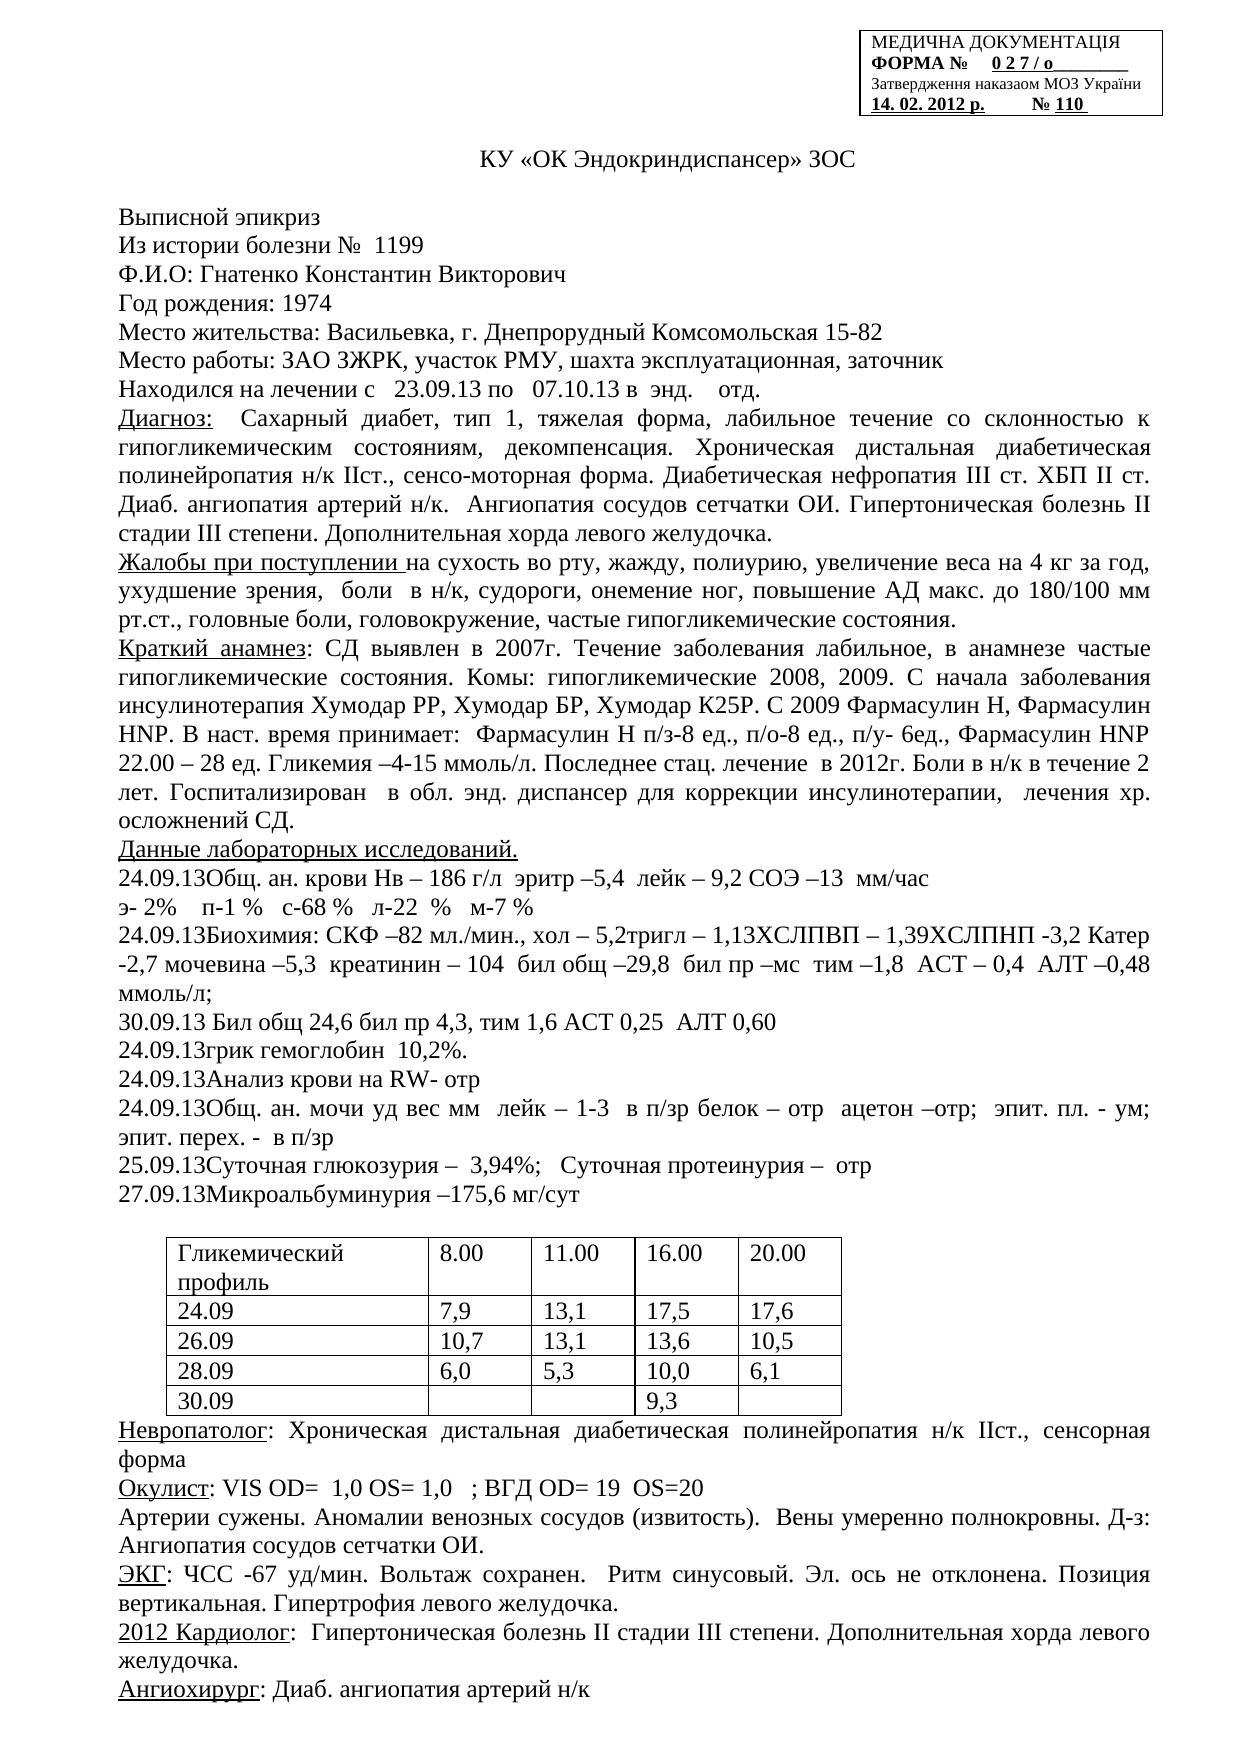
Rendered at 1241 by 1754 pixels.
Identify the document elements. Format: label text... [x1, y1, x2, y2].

text Находился на лечении с 23.09.13 по 07.10.13 в энд. отд. [118, 374, 1152, 403]
subtitle Выписной эпикриз [118, 202, 1158, 231]
table_cell 17,5 [636, 1296, 738, 1325]
table_cell 9,3 [636, 1386, 738, 1414]
table_cell 7,9 [429, 1296, 531, 1325]
text Артерии сужены. Аномалии венозных сосудов (извитость). Вены умеренно полнокровны. Д-з: Ангиопатия сосудов сетчатки ОИ. [118, 1502, 1152, 1559]
subtitle 24.09.13Общ. ан. мочи уд вес мм лейк – 1-3 в п/зр белок – отр ацетон –отр; эпит. пл. - ум; эпит. перех. - в п/зр [118, 1093, 1152, 1151]
text 24.09.13Анализ крови на RW- отр [118, 1064, 1152, 1093]
text ЭКГ: ЧСС -67 уд/мин. Вольтаж сохранен. Ритм синусовый. Эл. ось не отклонена. Позиция вертикальная. Гипертрофия левого желудочка. [118, 1559, 1152, 1617]
table_cell [739, 1386, 841, 1414]
text Данные лабораторных исследований. [118, 834, 1152, 863]
table_header Гликемический профиль [167, 1238, 428, 1295]
text Место жительства: Васильевка, г. Днепрорудный Комсомольская 15-82 [118, 317, 1152, 346]
text 24.09.13Биохимия: СКФ –82 мл./мин., хол – 5,2тригл – 1,13ХСЛПВП – 1,39ХСЛПНП -3,2 Катер -2,7 мочевина –5,3 креатинин – 104 бил общ –29,8 бил пр –мс тим –1,8 АСТ – 0,4 АЛТ –0,48 ммоль/л; [118, 921, 1152, 1007]
subtitle КУ «ОК Эндокриндиспансер» ЗОС [177, 144, 1158, 173]
table_cell 10,5 [739, 1326, 841, 1355]
text Окулист: VIS OD= 1,0 OS= 1,0 ; ВГД OD= 19 OS=20 [118, 1473, 1152, 1502]
table_cell 6,1 [739, 1356, 841, 1385]
table_cell 17,6 [739, 1296, 841, 1325]
subtitle Ф.И.О: Гнатенко Константин Викторович [118, 259, 1152, 288]
table_cell 10,7 [429, 1326, 531, 1355]
text Невропатолог: Хроническая дистальная диабетическая полинейропатия н/к IIст., сенсорная форма [118, 1416, 1152, 1473]
subtitle Из истории болезни № 1199 [118, 231, 1152, 259]
table_cell 24.09 [167, 1296, 428, 1325]
table_cell 6,0 [429, 1356, 531, 1385]
table_header 16.00 [636, 1238, 738, 1295]
text 24.09.13грик гемоглобин 10,2%. [118, 1036, 1152, 1064]
table_header 20.00 [739, 1238, 841, 1295]
table_cell 28.09 [167, 1356, 428, 1385]
table_cell 10,0 [636, 1356, 738, 1385]
text Год рождения: 1974 [118, 288, 1152, 317]
text Краткий анамнез: СД выявлен в 2007г. Течение заболевания лабильное, в анамнезе частые гипогликемические состояния. Комы: гипогликемические 2008, 2009. С начала заболевания инсулинотерапия Хумодар РР, Хумодар БР, Хумодар К25Р. С 2009 Фармасулин Н, Фармасулин НNР. В наст. время принимает: Фармасулин Н п/з-8 ед., п/о-8 ед., п/у- 6ед., Фармасулин НNР 22.00 – 28 ед. Гликемия –4-15 ммоль/л. Последнее стац. лечение в 2012г. Боли в н/к в течение 2 лет. Госпитализирован в обл. энд. диспансер для коррекции инсулинотерапии, лечения хр. осложнений СД. [118, 633, 1152, 834]
table_header 8.00 [429, 1238, 531, 1295]
table_cell 13,1 [532, 1326, 634, 1355]
text Диагноз: Сахарный диабет, тип 1, тяжелая форма, лабильное течение со склонностью к гипогликемическим состояниям, декомпенсация. Хроническая дистальная диабетическая полинейропатия н/к IIст., сенсо-моторная форма. Диабетическая нефропатия III ст. ХБП II ст. Диаб. ангиопатия артерий н/к. Ангиопатия сосудов сетчатки ОИ. Гипертоническая болезнь II стадии III степени. Дополнительная хорда левого желудочка. [118, 403, 1152, 547]
text 25.09.13Суточная глюкозурия – 3,94%; Суточная протеинурия – отр [118, 1151, 1152, 1179]
text э- 2% п-1 % с-68 % л-22 % м-7 % [118, 892, 1152, 921]
table_cell 30.09 [167, 1386, 428, 1414]
table_cell 13,6 [636, 1326, 738, 1355]
table_cell 5,3 [532, 1356, 634, 1385]
table_header 11.00 [532, 1238, 634, 1295]
text 24.09.13Общ. ан. крови Нв – 186 г/л эритр –5,4 лейк – 9,2 СОЭ –13 мм/час [118, 863, 1152, 892]
text Жалобы при поступлении на сухость во рту, жажду, полиурию, увеличение веса на 4 кг за год, ухудшение зрения, боли в н/к, судороги, онемение ног, повышение АД макс. до 180/100 мм рт.ст., головные боли, головокружение, частые гипогликемические состояния. [118, 547, 1152, 633]
table_cell 26.09 [167, 1326, 428, 1355]
subtitle 27.09.13Микроальбуминурия –175,6 мг/сут [118, 1179, 1152, 1208]
table_cell [532, 1386, 634, 1414]
text Место работы: ЗАО ЗЖРК, участок РМУ, шахта эксплуатационная, заточник [118, 346, 1152, 374]
text 2012 Кардиолог: Гипертоническая болезнь II стадии III степени. Дополнительная хорда левого желудочка. [118, 1617, 1152, 1674]
table_cell 13,1 [532, 1296, 634, 1325]
table_cell [429, 1386, 531, 1414]
text 30.09.13 Бил общ 24,6 бил пр 4,3, тим 1,6 АСТ 0,25 АЛТ 0,60 [118, 1007, 1152, 1036]
text Ангиохирург: Диаб. ангиопатия артерий н/к [118, 1674, 1152, 1703]
